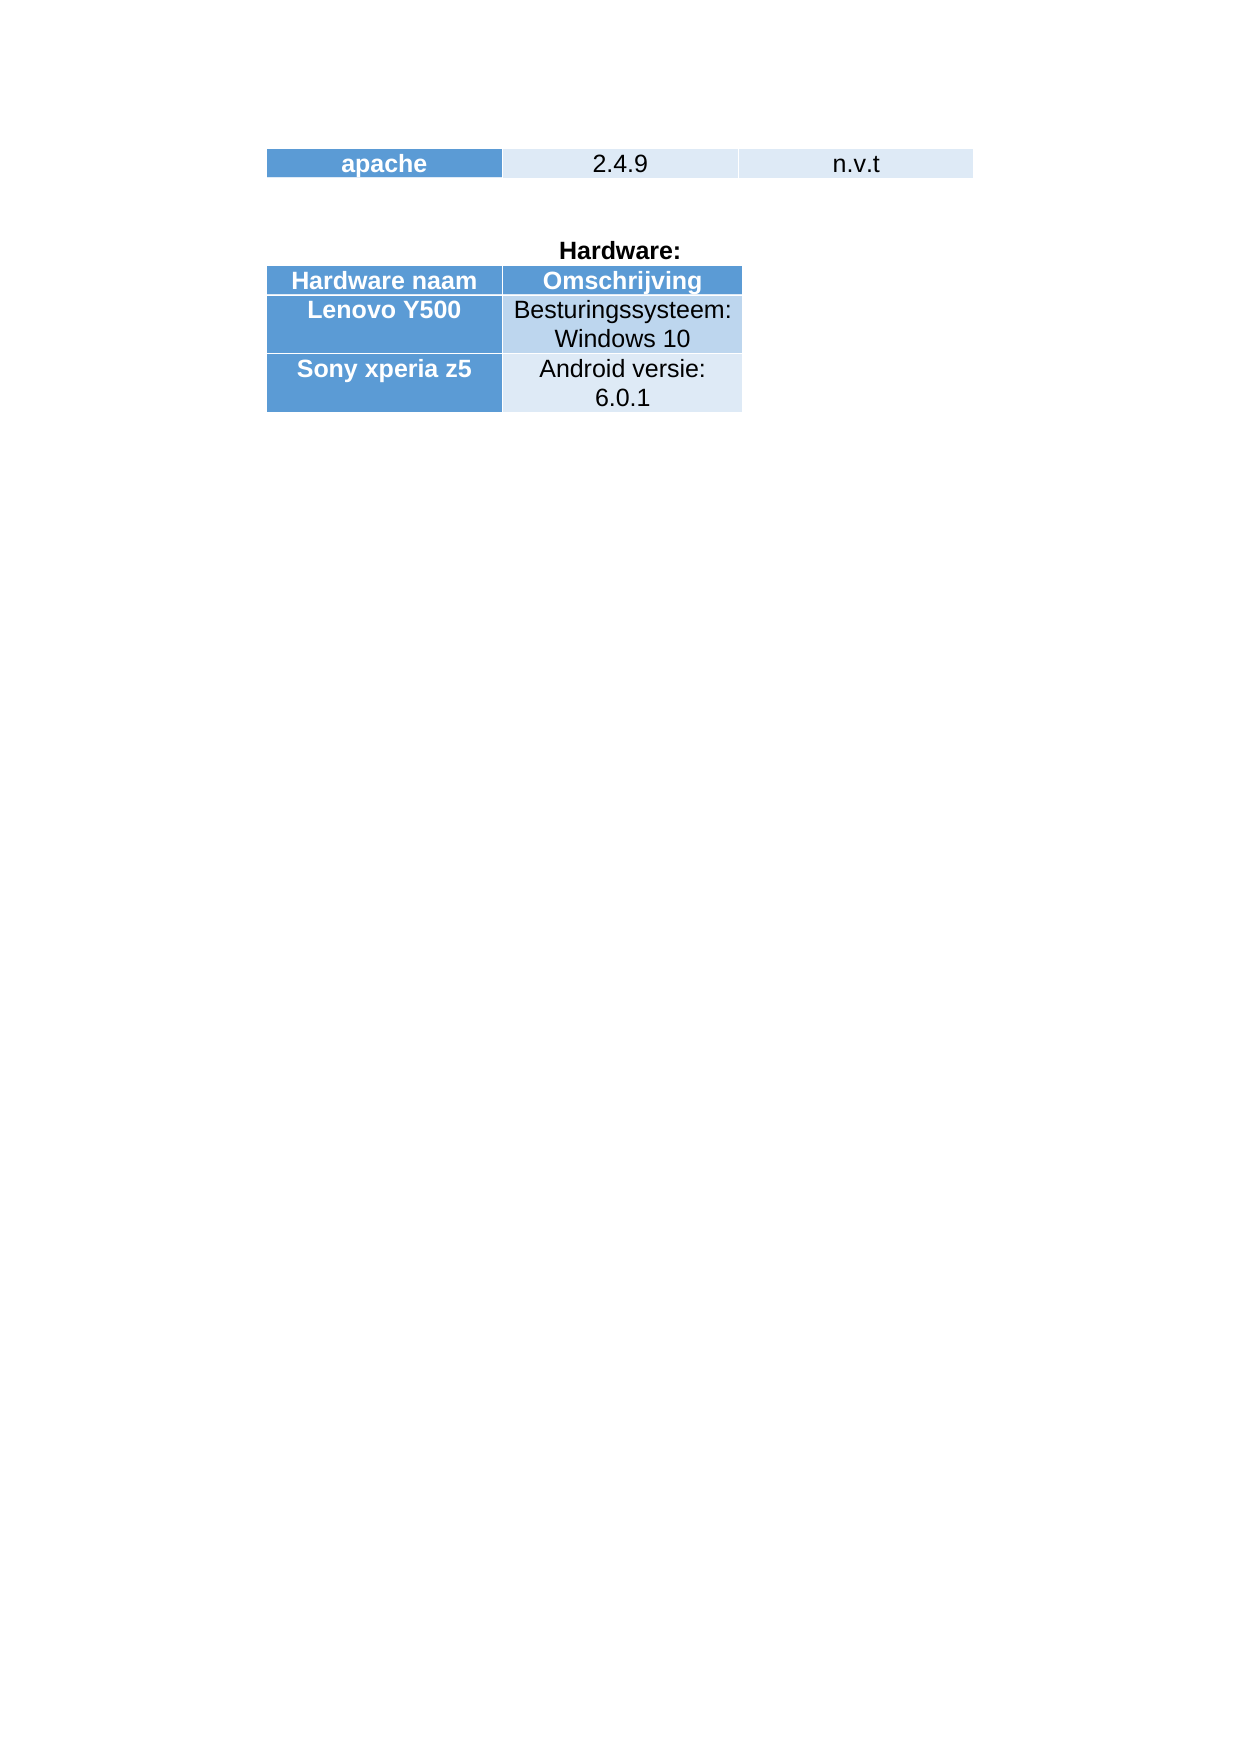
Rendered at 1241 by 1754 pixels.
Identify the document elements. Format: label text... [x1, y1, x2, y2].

table_cell apache [267, 149, 502, 177]
table_cell Besturingssysteem: Windows 10 [503, 296, 742, 353]
table_cell Android versie: 6.0.1 [503, 354, 742, 412]
table_cell 2.4.9 [503, 149, 738, 177]
table_cell n.v.t [739, 149, 973, 177]
table_header Hardware naam [267, 266, 502, 294]
table_cell Lenovo Y500 [267, 296, 502, 353]
text Hardware: [148, 236, 1093, 265]
table_cell Sony xperia z5 [267, 354, 502, 412]
table_header Omschrijving [503, 266, 742, 294]
